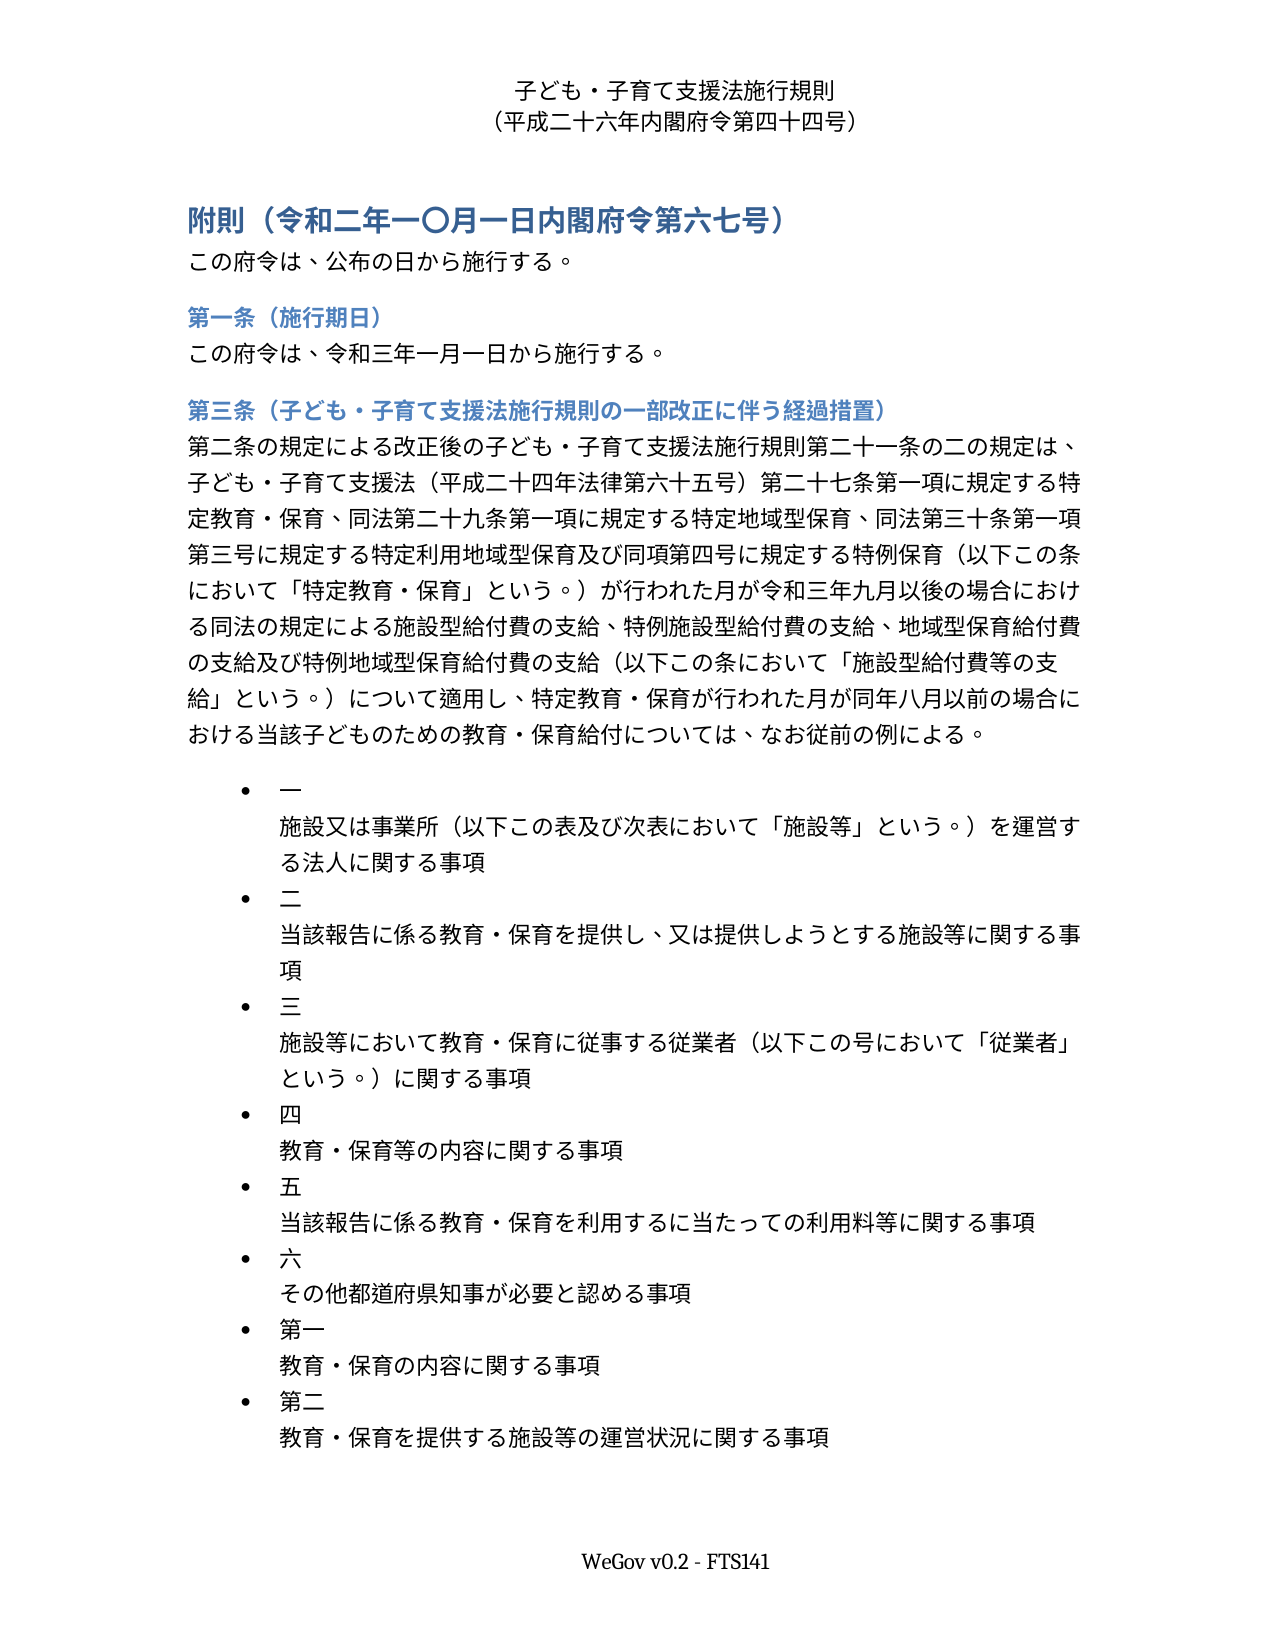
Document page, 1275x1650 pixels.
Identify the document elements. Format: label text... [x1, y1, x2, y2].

list 四 教育・保育等の内容に関する事項 [242, 1099, 1087, 1166]
list 第二 教育・保育を提供する施設等の運営状況に関する事項 [242, 1386, 1087, 1453]
list 第一 教育・保育の内容に関する事項 [242, 1314, 1087, 1382]
text 第二条の規定による改正後の子ども・子育て支援法施行規則第二十一条の二の規定は、子ども・子育て支援法（平成二十四年法律第六十五号）第二十七条第一項に規定する特定教育・保育、同法第二十九条第一項に規定する特定地域型保育、同法第三十条第一項第三号に規定する特定利用地域型保育及び同項第四号に規定する特例保育（以下この条において「特定教育・保育」という。）が行われた月が令和三年九月以後の場合における同法の規定による施設型給付費の支給、特例施設型給付費の支給、地域型保育給付費の支給及び特例地域型保育給付費の支給（以下この条において「施設型給付費等の支給」という。）について適用し、特定教育・保育が行われた月が同年八月以前の場合における当該子どものための教育・保育給付については、なお従前の例による。 [187, 431, 1087, 750]
text この府令は、公布の日から施行する。 [187, 246, 1087, 277]
subtitle 附則（令和二年一〇月一日内閣府令第六七号） [187, 200, 1087, 240]
list 二 当該報告に係る教育・保育を提供し、又は提供しようとする施設等に関する事項 [242, 883, 1087, 986]
subtitle 第一条（施行期日） [187, 302, 1087, 334]
list 六 その他都道府県知事が必要と認める事項 [242, 1242, 1087, 1310]
subtitle 第三条（子ども・子育て支援法施行規則の一部改正に伴う経過措置） [187, 395, 1087, 426]
list 三 施設等において教育・保育に従事する従業者（以下この号において「従業者」という。）に関する事項 [242, 991, 1087, 1094]
text この府令は、令和三年一月一日から施行する。 [187, 338, 1087, 369]
list 一 施設又は事業所（以下この表及び次表において「施設等」という。）を運営する法人に関する事項 [242, 775, 1087, 878]
list 五 当該報告に係る教育・保育を利用するに当たっての利用料等に関する事項 [242, 1171, 1087, 1238]
